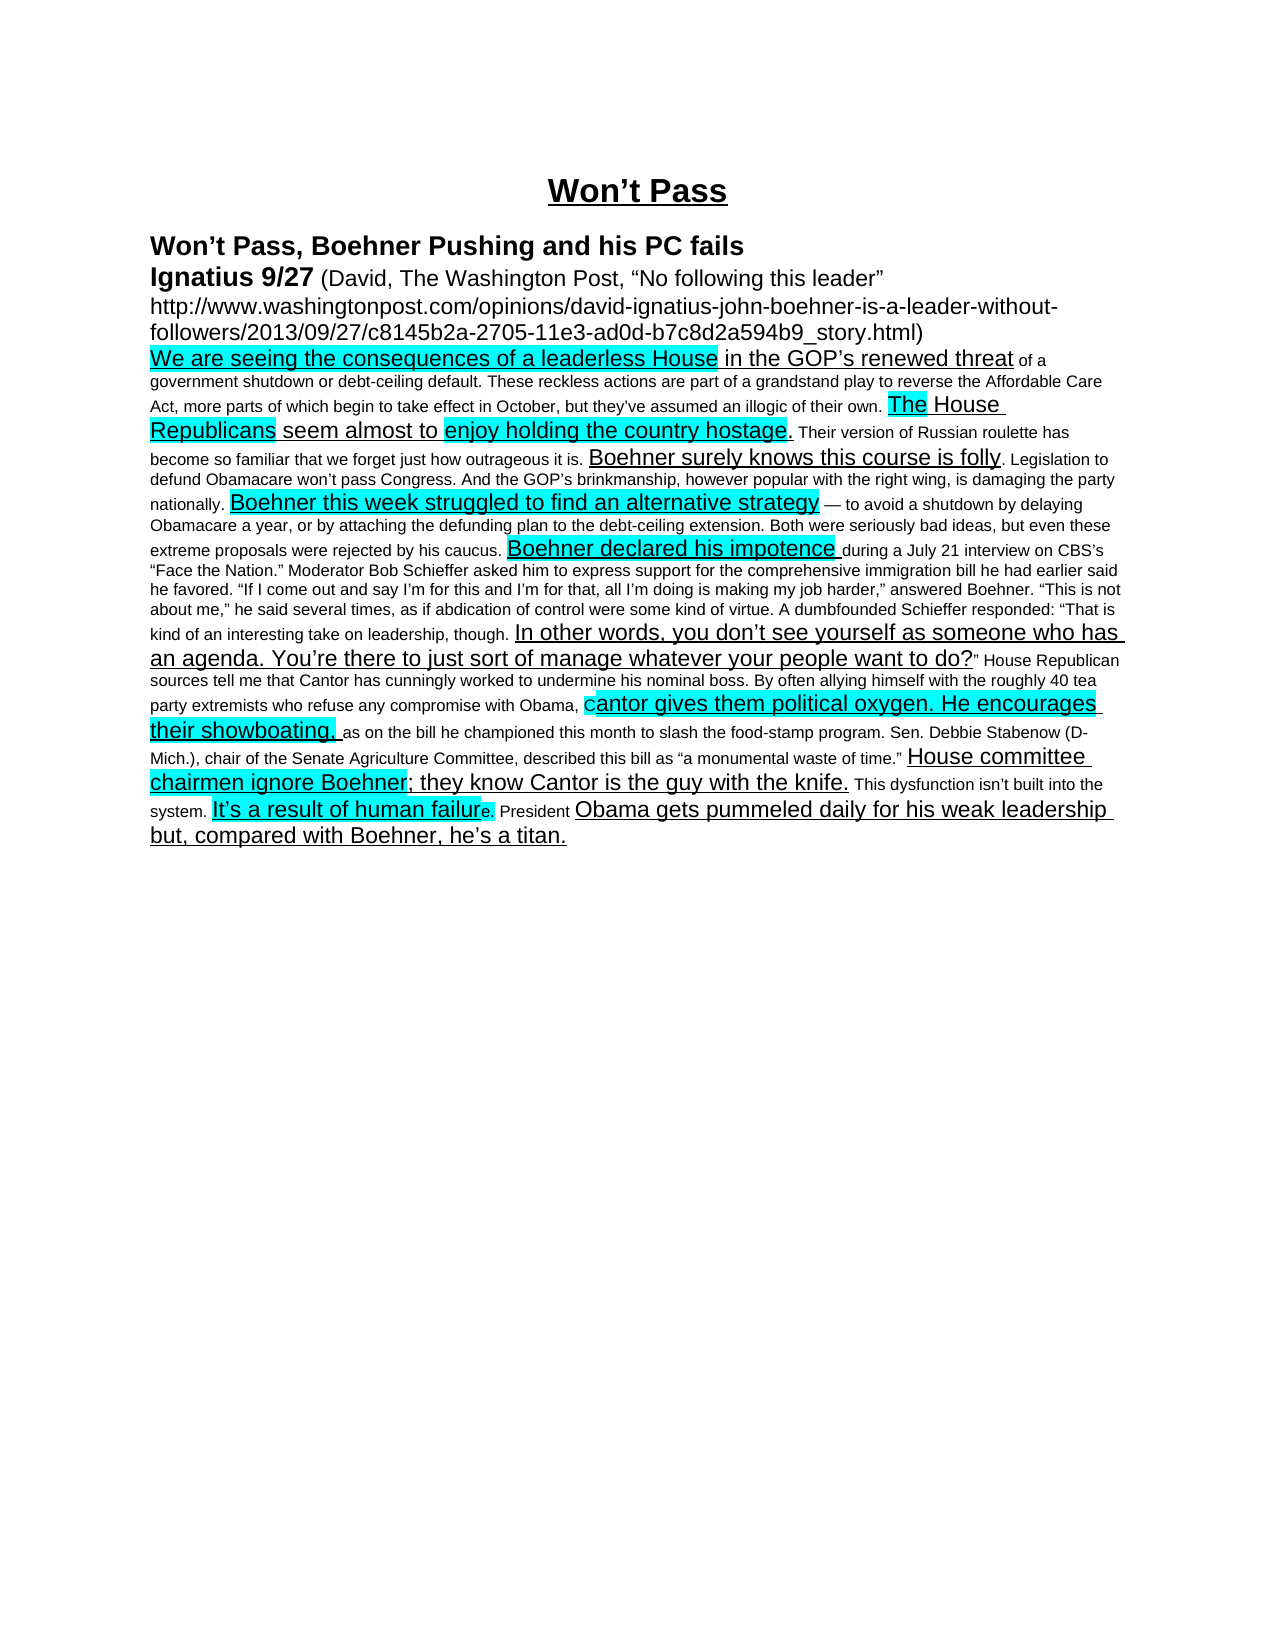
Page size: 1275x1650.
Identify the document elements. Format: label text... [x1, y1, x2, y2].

subtitle Won’t Pass [150, 171, 1125, 209]
text We are seeing the consequences of a leaderless House in the GOP’s renewed threat of a government shutdown or debt-ceiling default. These reckless actions are part of a grandstand play to reverse the Affordable Care Act, more parts of which begin to take effect in October, but they’ve assumed an illogic of their own. The House Republicans seem almost to enjoy holding the country hostage. Their version of Russian roulette has become so familiar that we forget just how outrageous it is. Boehner surely knows this course is folly. Legislation to defund Obamacare won’t pass Congress. And the GOP’s brinkmanship, however popular with the right wing, is damaging the party nationally. Boehner this week struggled to find an alternative strategy — to avoid a shutdown by delaying Obamacare a year, or by attaching the defunding plan to the debt-ceiling extension. Both were seriously bad ideas, but even these extreme proposals were rejected by his caucus. Boehner declared his impotence during a July 21 interview on CBS’s “Face the Nation.” Moderator Bob Schieffer asked him to express support for the comprehensive immigration bill he had earlier said he favored. “If I come out and say I’m for this and I’m for that, all I’m doing is making my job harder,” answered Boehner. “This is not about me,” he said several times, as if abdication of control were some kind of virtue. A dumbfounded Schieffer responded: “That is kind of an interesting take on leadership, though. In other words, you don’t see yourself as someone who has an agenda. You’re there to just sort of manage whatever your people want to do?” House Republican sources tell me that Cantor has cunningly worked to undermine his nominal boss. By often allying himself with the roughly 40 tea party extremists who refuse any compromise with Obama, Cantor gives them political oxygen. He encourages their showboating, as on the bill he championed this month to slash the food-stamp program. Sen. Debbie Stabenow (D-Mich.), chair of the Senate Agriculture Committee, described this bill as “a monumental waste of time.” House committee chairmen ignore Boehner; they know Cantor is the guy with the knife. This dysfunction isn’t built into the system. It’s a result of human failure. President Obama gets pummeled daily for his weak leadership but, compared with Boehner, he’s a titan. [150, 345, 1125, 848]
subtitle Won’t Pass, Boehner Pushing and his PC fails [150, 230, 1125, 261]
text Ignatius 9/27 (David, The Washington Post, “No following this leader” http://www.washingtonpost.com/opinions/david-ignatius-john-boehner-is-a-leader-without-followers/2013/09/27/c8145b2a-2705-11e3-ad0d-b7c8d2a594b9_story.html) [150, 261, 1125, 345]
